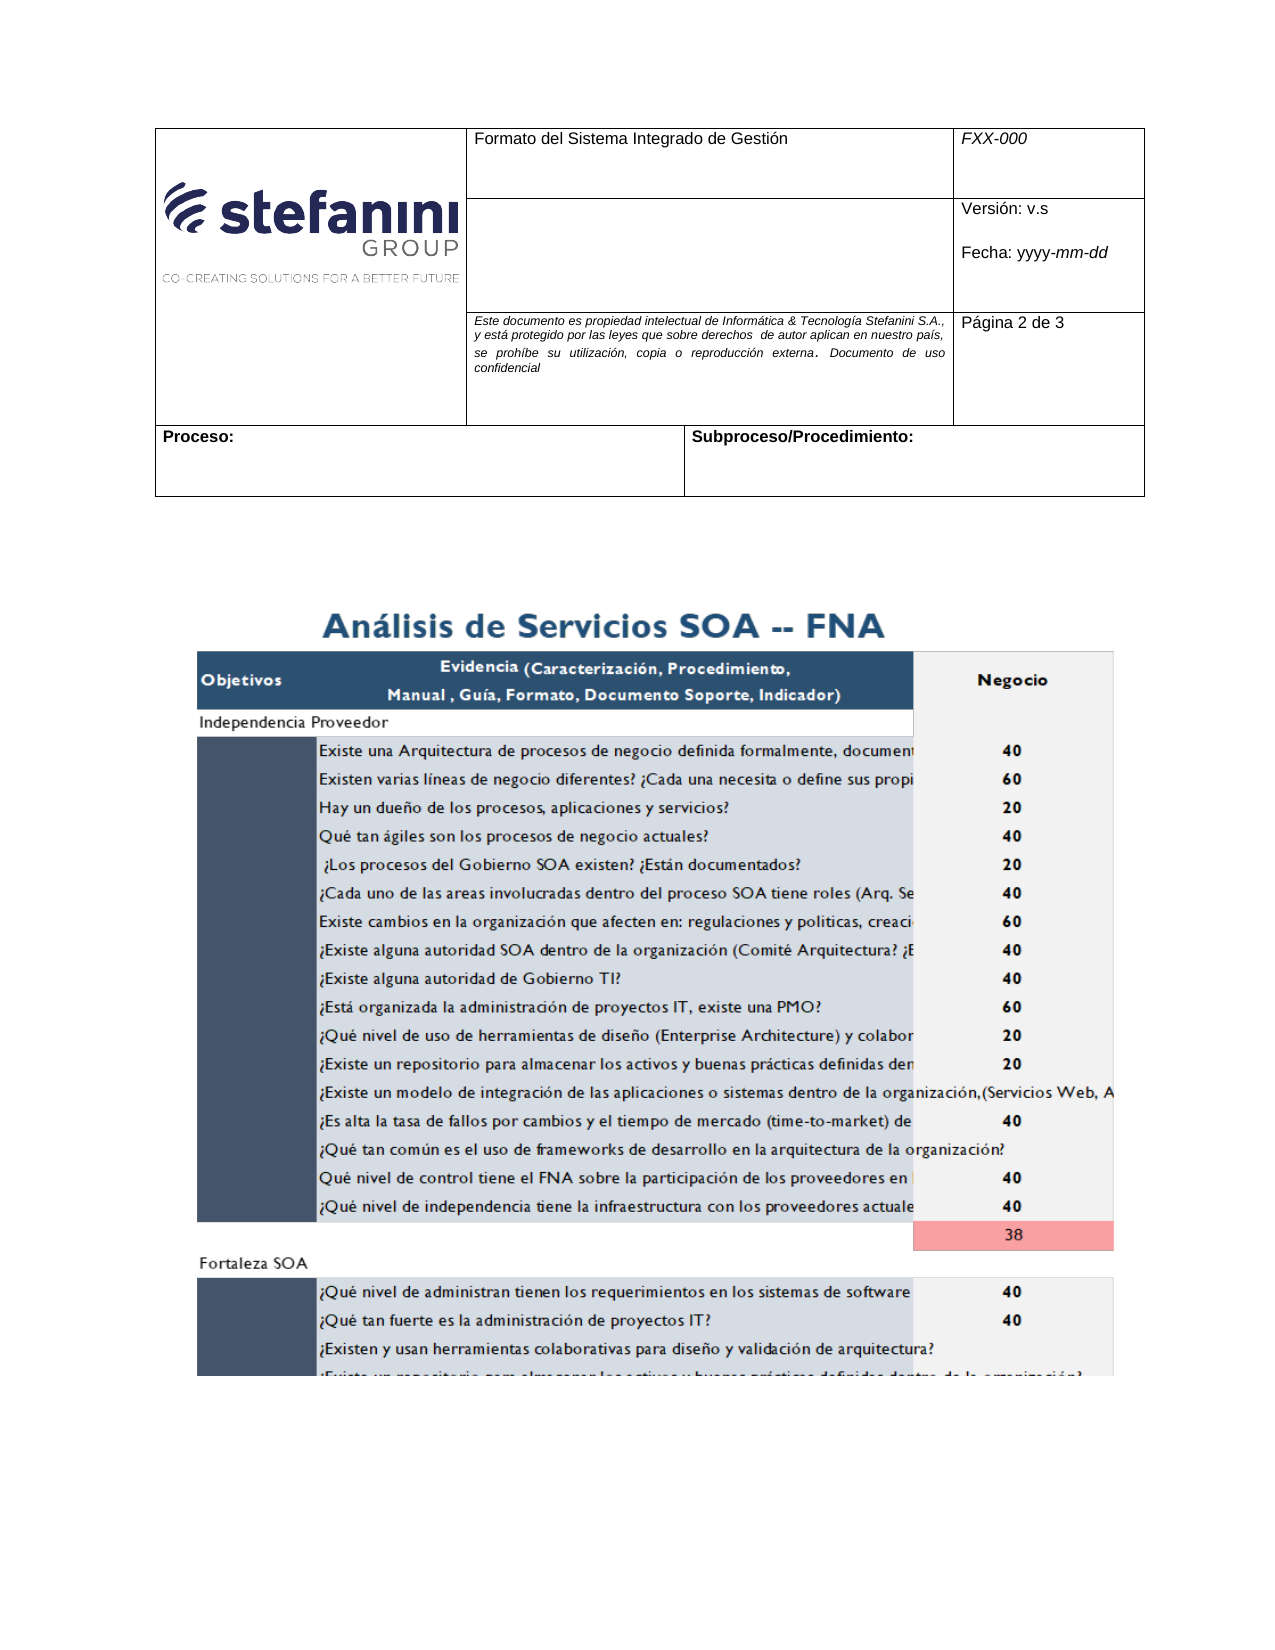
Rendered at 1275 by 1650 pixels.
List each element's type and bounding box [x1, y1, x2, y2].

picture [196, 599, 1115, 1376]
picture [162, 182, 460, 286]
